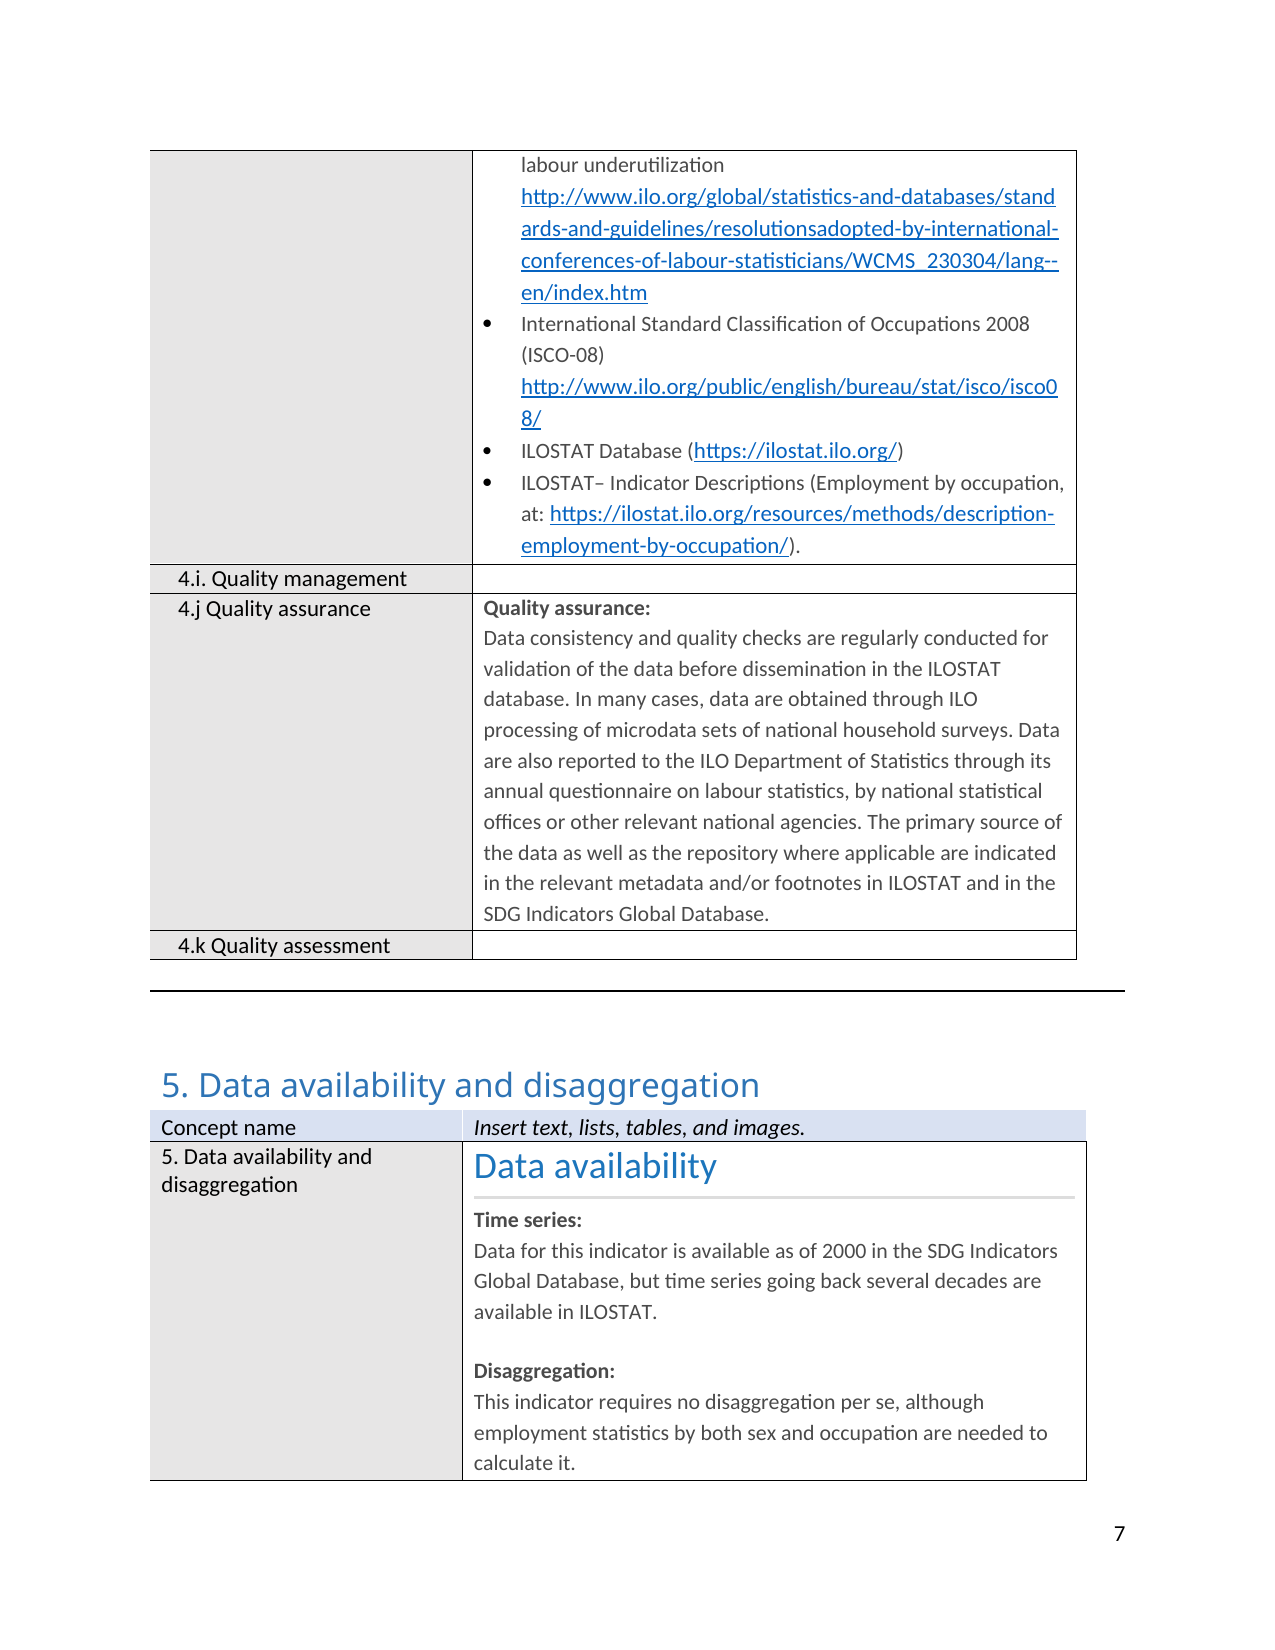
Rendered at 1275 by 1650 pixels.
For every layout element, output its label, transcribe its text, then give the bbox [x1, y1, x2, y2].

table_cell 4.k Quality assessment [150, 931, 472, 959]
table_cell Insert text, lists, tables, and images. [463, 1110, 1086, 1141]
table_cell 4.j Quality assurance [150, 594, 472, 930]
table_header 5. Data availability and disaggregation [150, 1058, 1086, 1110]
table_cell [473, 565, 1076, 593]
table_cell 4.i. Quality management [150, 565, 472, 593]
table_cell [150, 151, 472, 563]
table_cell [473, 931, 1076, 959]
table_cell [463, 1142, 1086, 1480]
table_cell Quality assurance: Data consistency and quality checks are regularly conducted for validation of the data before dissemination in the ILOSTAT database. In many cases, data are obtained through ILO processing of microdata sets of national household surveys. Data are also reported to the ILO Department of Statistics through its annual questionnaire on labour statistics, by national statistical offices or other relevant national agencies. The primary source of the data as well as the repository where applicable are indicated in the relevant metadata and/or footnotes in ILOSTAT and in the SDG Indicators Global Database. [473, 594, 1076, 930]
table_cell Concept name [150, 1110, 462, 1141]
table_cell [150, 1142, 462, 1480]
